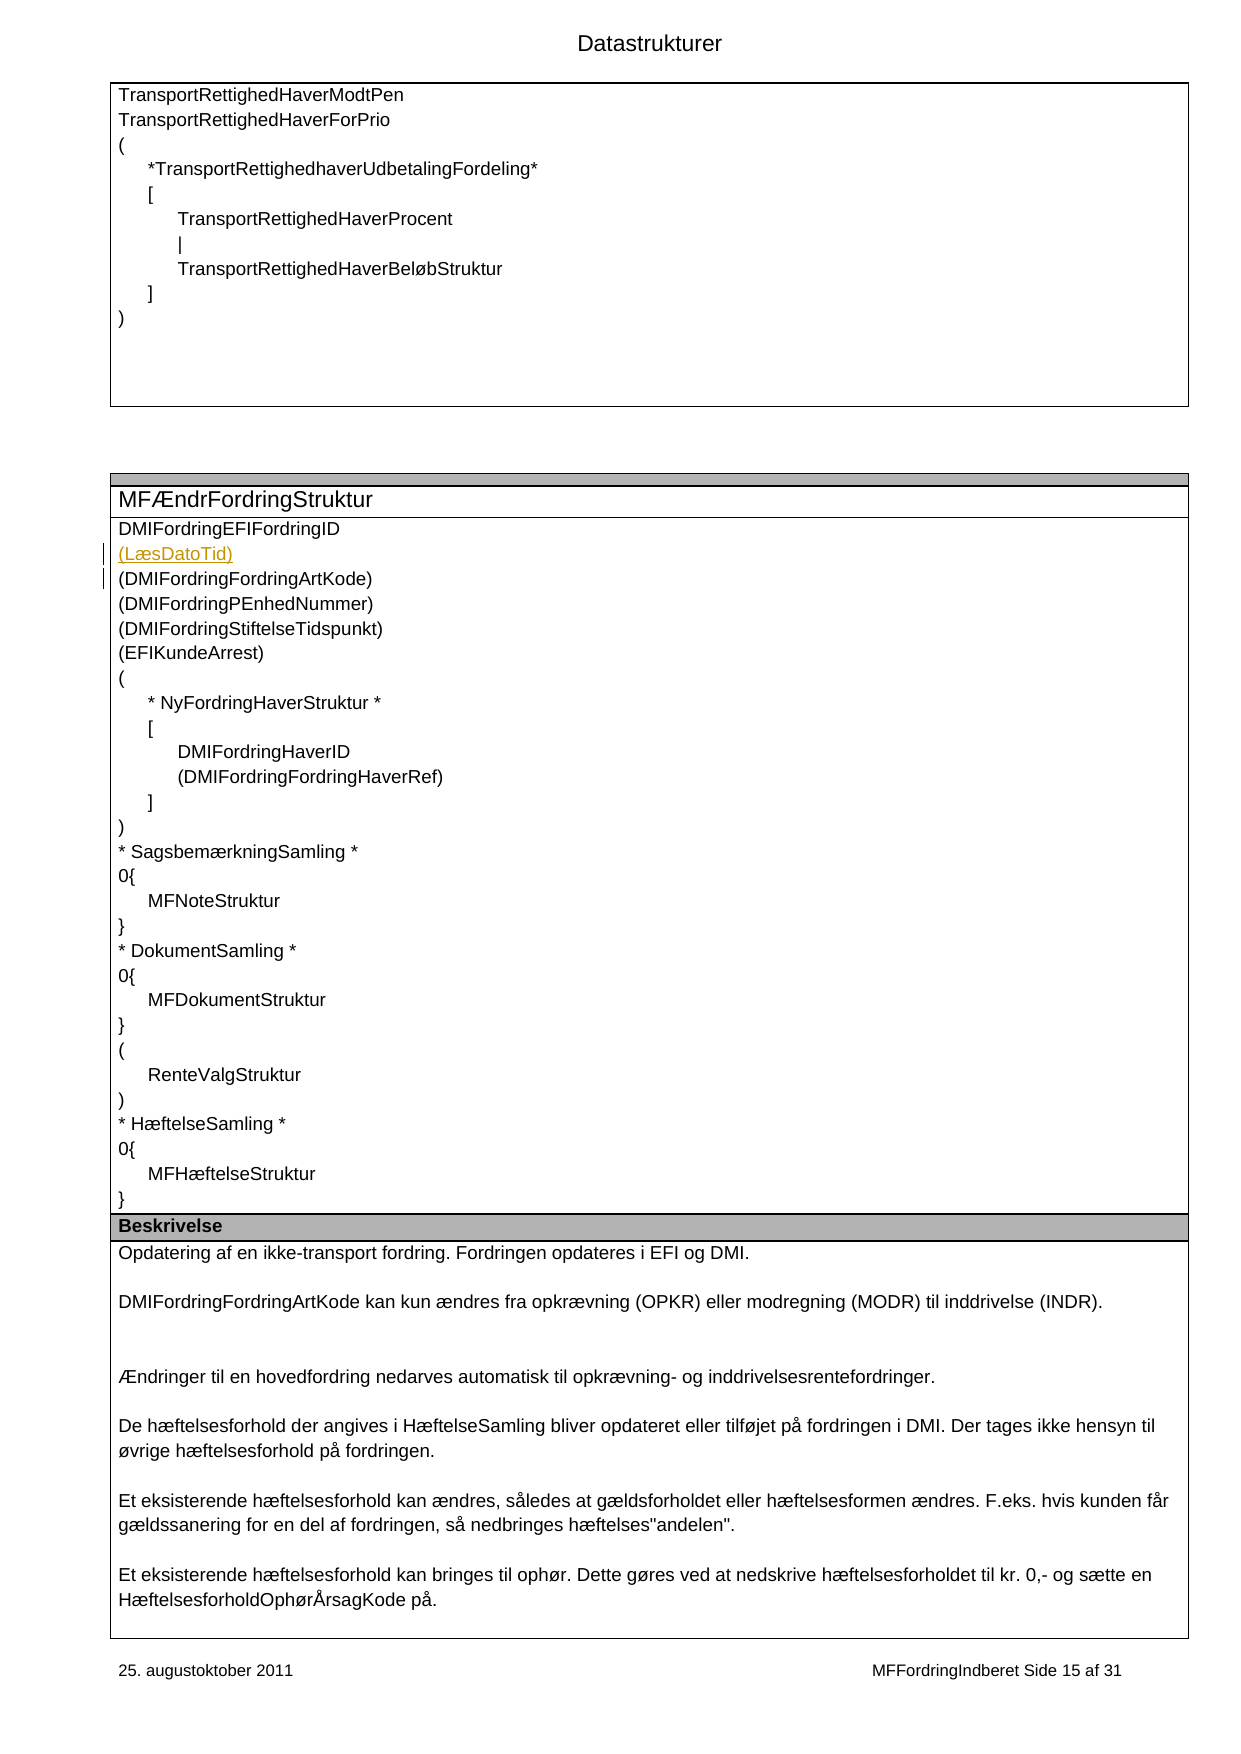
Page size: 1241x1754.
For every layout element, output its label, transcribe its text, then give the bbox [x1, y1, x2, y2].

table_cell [111, 1242, 1188, 1638]
table_header [111, 474, 1188, 485]
table_cell MFÆndrFordringStruktur [111, 487, 1188, 517]
table_cell DMIFordringEFIFordringID (DMIFordringFordringArtKode) (DMIFordringPEnhedNummer) (DMIFordringStiftelseTidspunkt) (EFIKundeArrest) ( * NyFordringHaverStruktur * [ DMIFordringHaverID (DMIFordringFordringHaverRef) ] ) * SagsbemærkningSamling * 0{ MFNoteStruktur } * DokumentSamling * 0{ MFDokumentStruktur } ( RenteValgStruktur ) * HæftelseSamling * 0{ MFHæftelseStruktur } [111, 518, 1188, 1213]
table_cell Beskrivelse [111, 1215, 1188, 1240]
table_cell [111, 84, 1188, 406]
